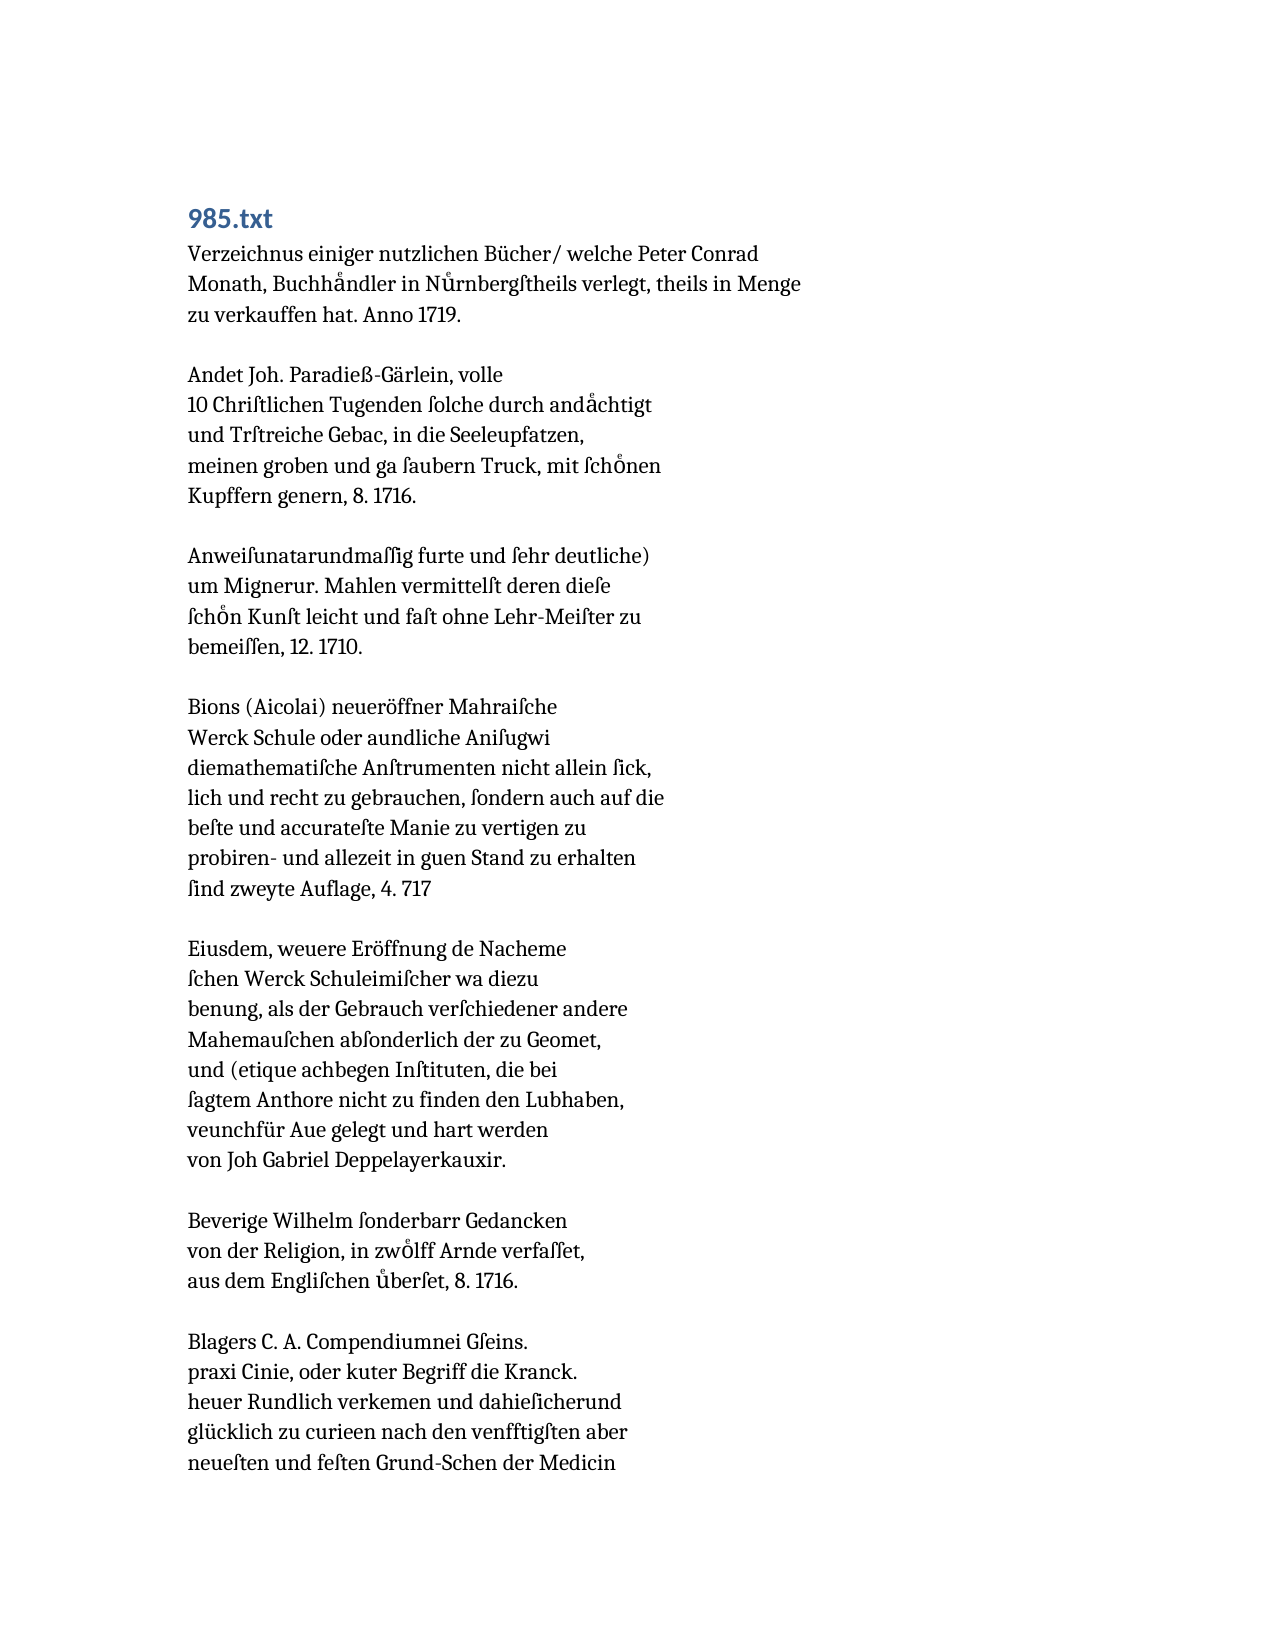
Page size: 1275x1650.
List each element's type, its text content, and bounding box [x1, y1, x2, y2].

subtitle 985.txt [187, 200, 1087, 236]
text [187, 241, 1087, 1476]
